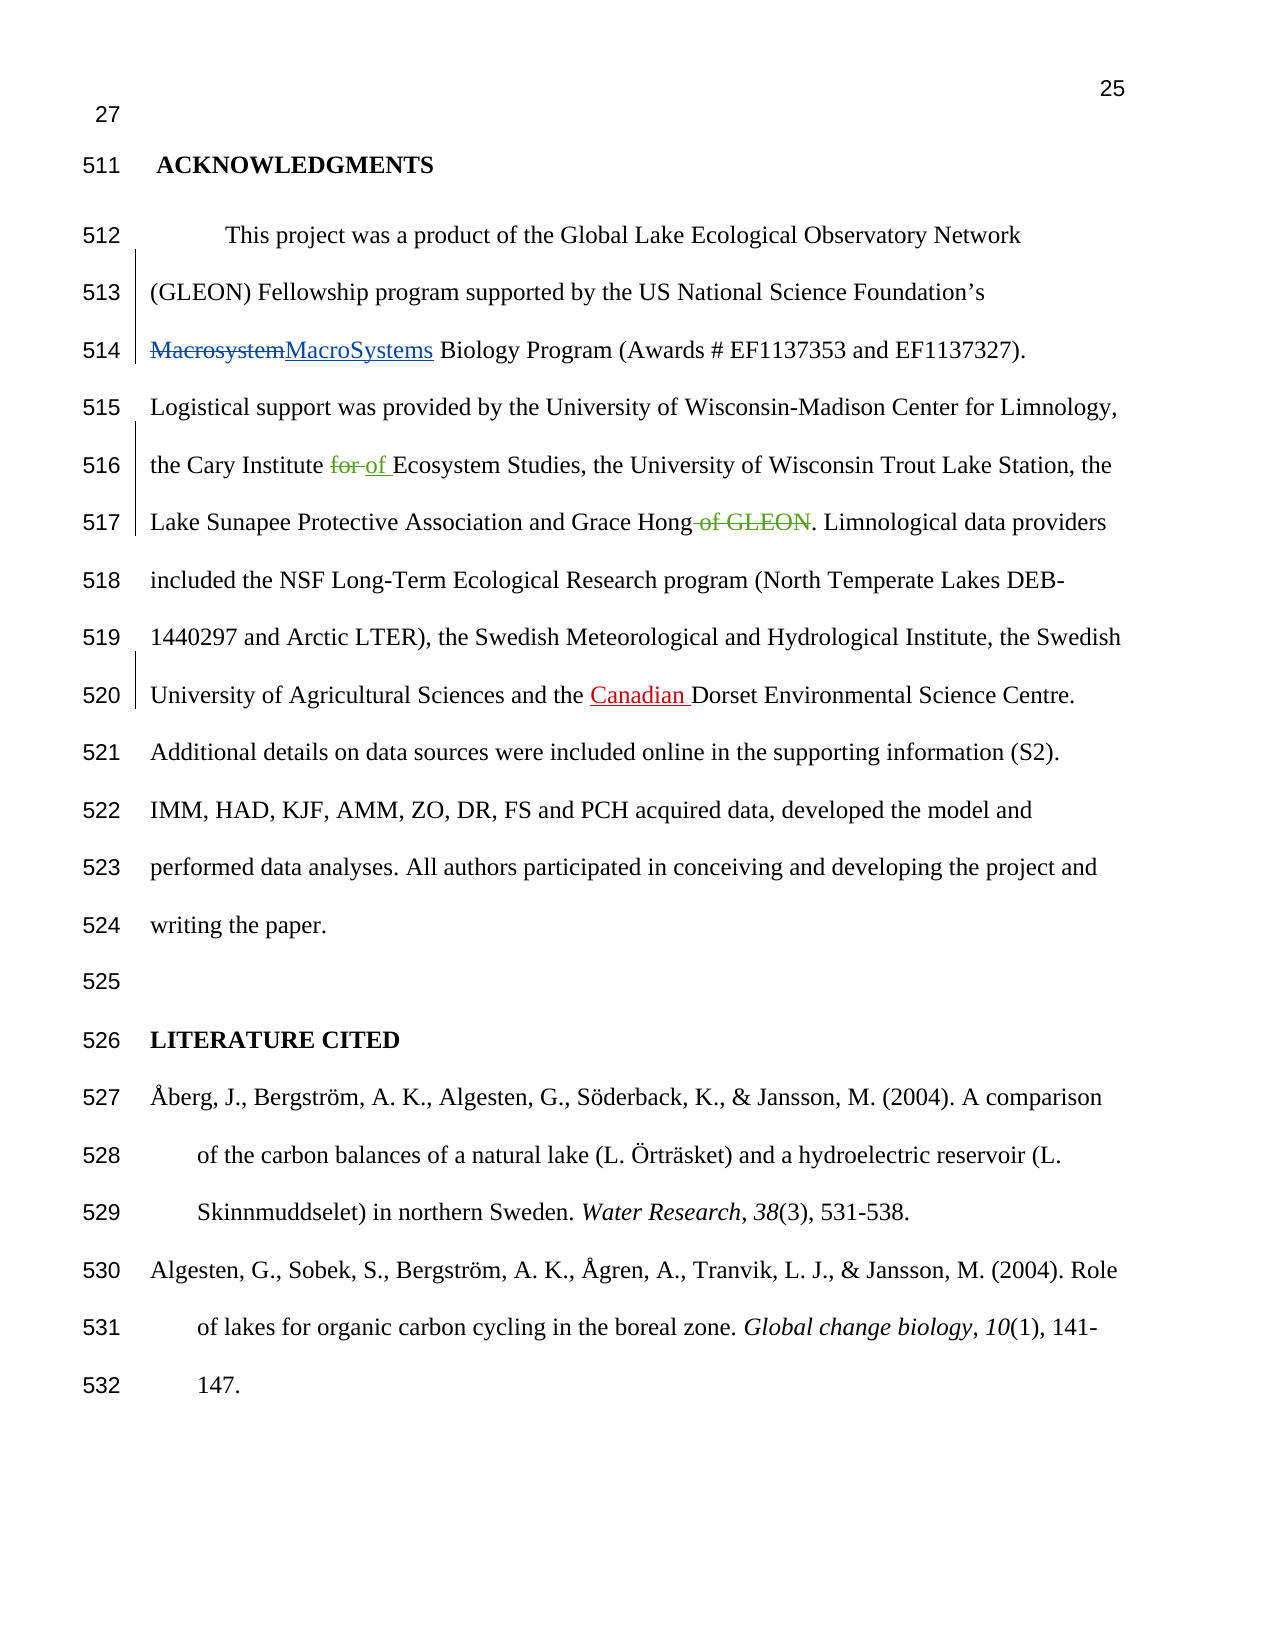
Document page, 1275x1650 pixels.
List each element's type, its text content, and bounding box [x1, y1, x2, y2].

text This project was a product of the Global Lake Ecological Observatory Network (GLEON) Fellowship program supported by the US National Science Foundation’s Biology Program (Awards # EF1137353 and EF1137327). Logistical support was provided by the University of Wisconsin-Madison Center for Limnology, the Cary Institute Ecosystem Studies, the University of Wisconsin Trout Lake Station, the Lake Sunapee Protective Association and Grace Hong. Limnological data providers included the NSF Long-Term Ecological Research program (North Temperate Lakes DEB-1440297 and Arctic LTER), the Swedish Meteorological and Hydrological Institute, the Swedish University of Agricultural Sciences and the Dorset Environmental Science Centre. Additional details on data sources were included online in the supporting information (S2). IMM, HAD, KJF, AMM, ZO, DR, FS and PCH acquired data, developed the model and performed data analyses. All authors participated in conceiving and developing the project and writing the paper. [150, 220, 1125, 939]
subtitle ACKNOWLEDGMENTS [150, 150, 1125, 179]
text Åberg, J., Bergström, A. K., Algesten, G., Söderback, K., & Jansson, M. (2004). A comparison of the carbon balances of a natural lake (L. Örträsket) and a hydroelectric reservoir (L. Skinnmuddselet) in northern Sweden. Water Research, 38(3), 531-538. [150, 1082, 1125, 1226]
subtitle LITERATURE CITED [150, 1025, 1125, 1054]
text Algesten, G., Sobek, S., Bergström, A. K., Ågren, A., Tranvik, L. J., & Jansson, M. (2004). Role of lakes for organic carbon cycling in the boreal zone. Global change biology, 10(1), 141-147. [150, 1255, 1125, 1399]
